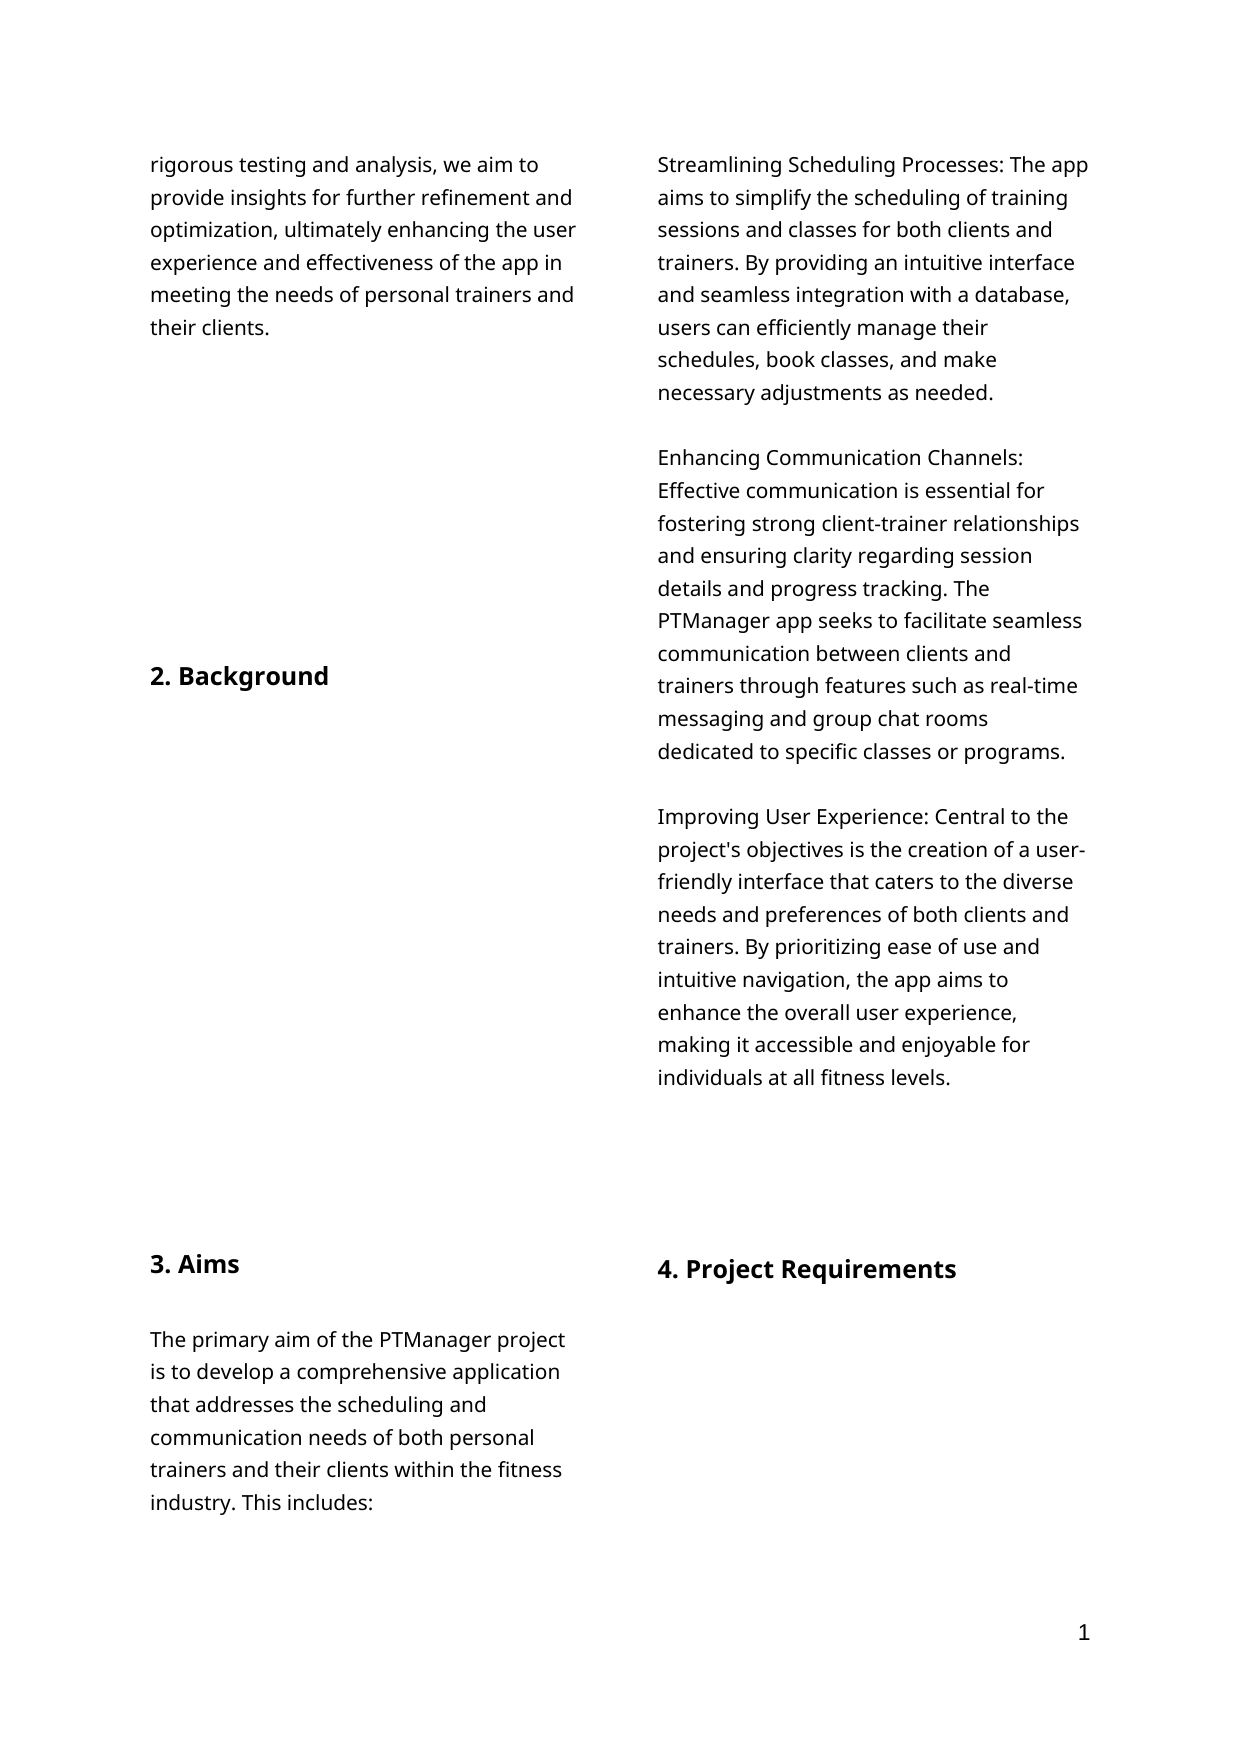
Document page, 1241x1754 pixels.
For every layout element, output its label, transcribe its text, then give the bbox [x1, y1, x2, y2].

text The primary aim of the PTManager project is to develop a comprehensive application that addresses the scheduling and communication needs of both personal trainers and their clients within the fitness industry. This includes: [150, 1325, 582, 1516]
text 4. Project Requirements [657, 1252, 1090, 1286]
text 3. Aims [150, 1246, 582, 1281]
text Streamlining Scheduling Processes: The app aims to simplify the scheduling of training sessions and classes for both clients and trainers. By providing an intuitive interface and seamless integration with a database, users can efficiently manage their schedules, book classes, and make necessary adjustments as needed. [657, 150, 1090, 407]
text Enhancing Communication Channels: Effective communication is essential for fostering strong client-trainer relationships and ensuring clarity regarding session details and progress tracking. The PTManager app seeks to facilitate seamless communication between clients and trainers through features such as real-time messaging and group chat rooms dedicated to specific classes or programs. [657, 443, 1090, 765]
text Improving User Experience: Central to the project's objectives is the creation of a user-friendly interface that caters to the diverse needs and preferences of both clients and trainers. By prioritizing ease of use and intuitive navigation, the app aims to enhance the overall user experience, making it accessible and enjoyable for individuals at all fitness levels. [657, 802, 1090, 1091]
text 2. Background [150, 659, 582, 693]
